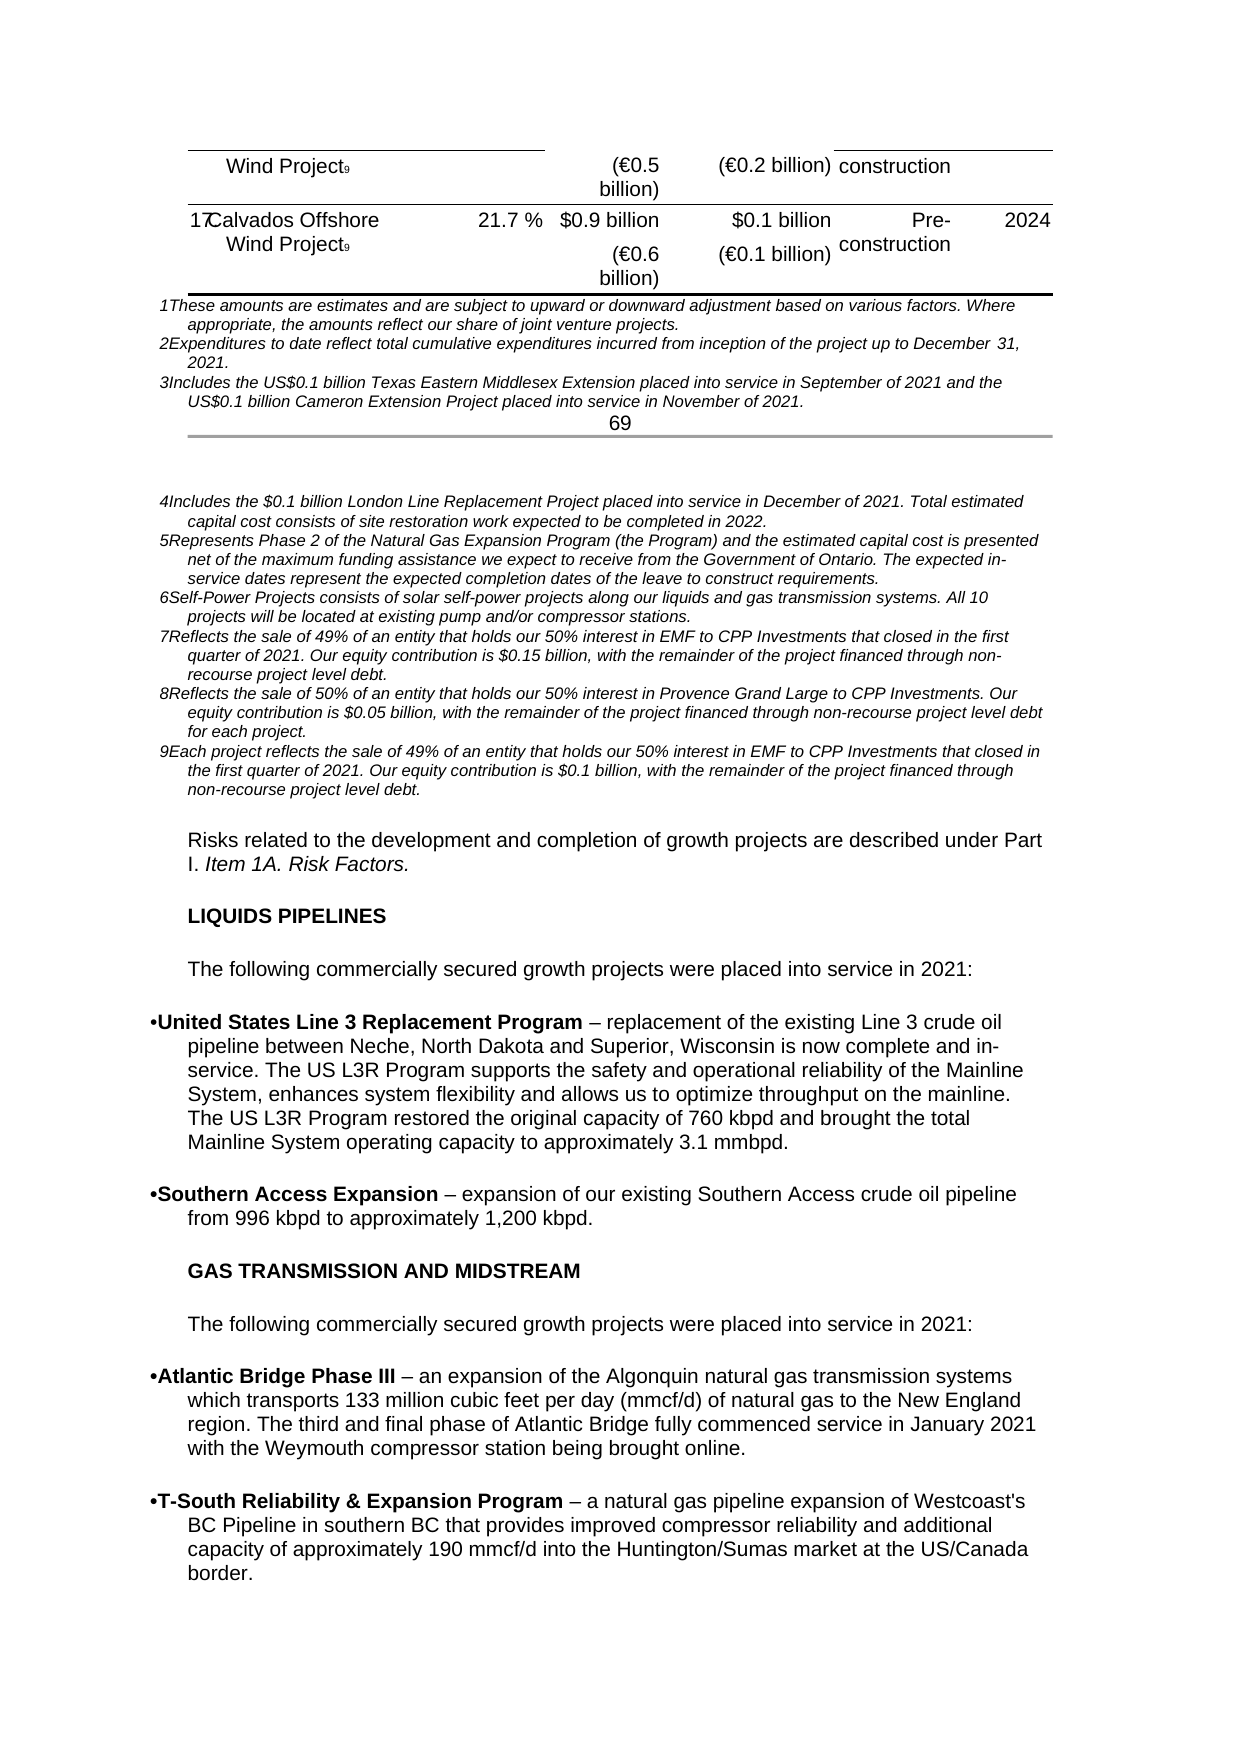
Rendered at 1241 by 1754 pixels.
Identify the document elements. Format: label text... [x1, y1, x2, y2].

text 8Reflects the sale of 50% of an entity that holds our 50% interest in Provence Grand Large to CPP Investments. Our equity contribution is $0.05 billion, with the remainder of the project financed through non-recourse project level debt for each project. [159, 684, 1053, 741]
text 4Includes the $0.1 billion London Line Replacement Project placed into service in December of 2021. Total estimated capital cost consists of site restoration work expected to be completed in 2022. [159, 492, 1053, 531]
text Risks related to the development and completion of growth projects are described under Part I. Item 1A. Risk Factors. [187, 828, 1053, 876]
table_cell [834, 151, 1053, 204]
text LIQUIDS PIPELINES [187, 904, 1053, 928]
text •Southern Access Expansion – expansion of our existing Southern Access crude oil pipeline from 996 kbpd to approximately 1,200 kbpd. [150, 1182, 1053, 1230]
text 1These amounts are estimates and are subject to upward or downward adjustment based on various factors. Where appropriate, the amounts reflect our share of joint venture projects. [159, 296, 1053, 334]
text 9Each project reflects the sale of 49% of an entity that holds our 50% interest in EMF to CPP Investments that closed in the first quarter of 2021. Our equity contribution is $0.1 billion, with the remainder of the project financed through non-recourse project level debt. [159, 741, 1053, 799]
text 69 [187, 411, 1053, 434]
text •Atlantic Bridge Phase III – an expansion of the Algonquin natural gas transmission systems which transports 133 million cubic feet per day (mmcf/d) of natural gas to the New England region. The third and final phase of Atlantic Bridge fully commenced service in January 2021 with the Weymouth compressor station being brought online. [150, 1364, 1053, 1460]
text •T-South Reliability & Expansion Program – a natural gas pipeline expansion of Westcoast's BC Pipeline in southern BC that provides improved compressor reliability and additional capacity of approximately 190 mmcf/d into the Huntington/Sumas market at the US/Canada border. [150, 1489, 1053, 1585]
text The following commercially secured growth projects were placed into service in 2021: [187, 1312, 1053, 1336]
text 2Expenditures to date reflect total cumulative expenditures incurred from inception of the project up to December 31, 2021. [159, 334, 1053, 372]
text GAS TRANSMISSION AND MIDSTREAM [187, 1259, 1053, 1283]
text 6Self-Power Projects consists of solar self-power projects along our liquids and gas transmission systems. All 10 projects will be located at existing pump and/or compressor stations. [159, 588, 1053, 626]
text •United States Line 3 Replacement Program – replacement of the existing Line 3 crude oil pipeline between Neche, North Dakota and Superior, Wisconsin is now complete and in-service. The US L3R Program supports the safety and operational reliability of the Mainline System, enhances system flexibility and allows us to optimize throughput on the mainline. The US L3R Program restored the original capacity of 760 kbpd and brought the total Mainline System operating capacity to approximately 3.1 mmbpd. [150, 1010, 1053, 1153]
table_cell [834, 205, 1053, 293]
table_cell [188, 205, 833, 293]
text 3Includes the US$0.1 billion Texas Eastern Middlesex Extension placed into service in September of 2021 and the US$0.1 billion Cameron Extension Project placed into service in November of 2021. [159, 372, 1053, 411]
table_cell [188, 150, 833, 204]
text 7Reflects the sale of 49% of an entity that holds our 50% interest in EMF to CPP Investments that closed in the first quarter of 2021. Our equity contribution is $0.15 billion, with the remainder of the project financed through non-recourse project level debt. [159, 626, 1053, 684]
text The following commercially secured growth projects were placed into service in 2021: [187, 957, 1053, 981]
text 5Represents Phase 2 of the Natural Gas Expansion Program (the Program) and the estimated capital cost is presented net of the maximum funding assistance we expect to receive from the Government of Ontario. The expected in-service dates represent the expected completion dates of the leave to construct requirements. [159, 531, 1053, 588]
